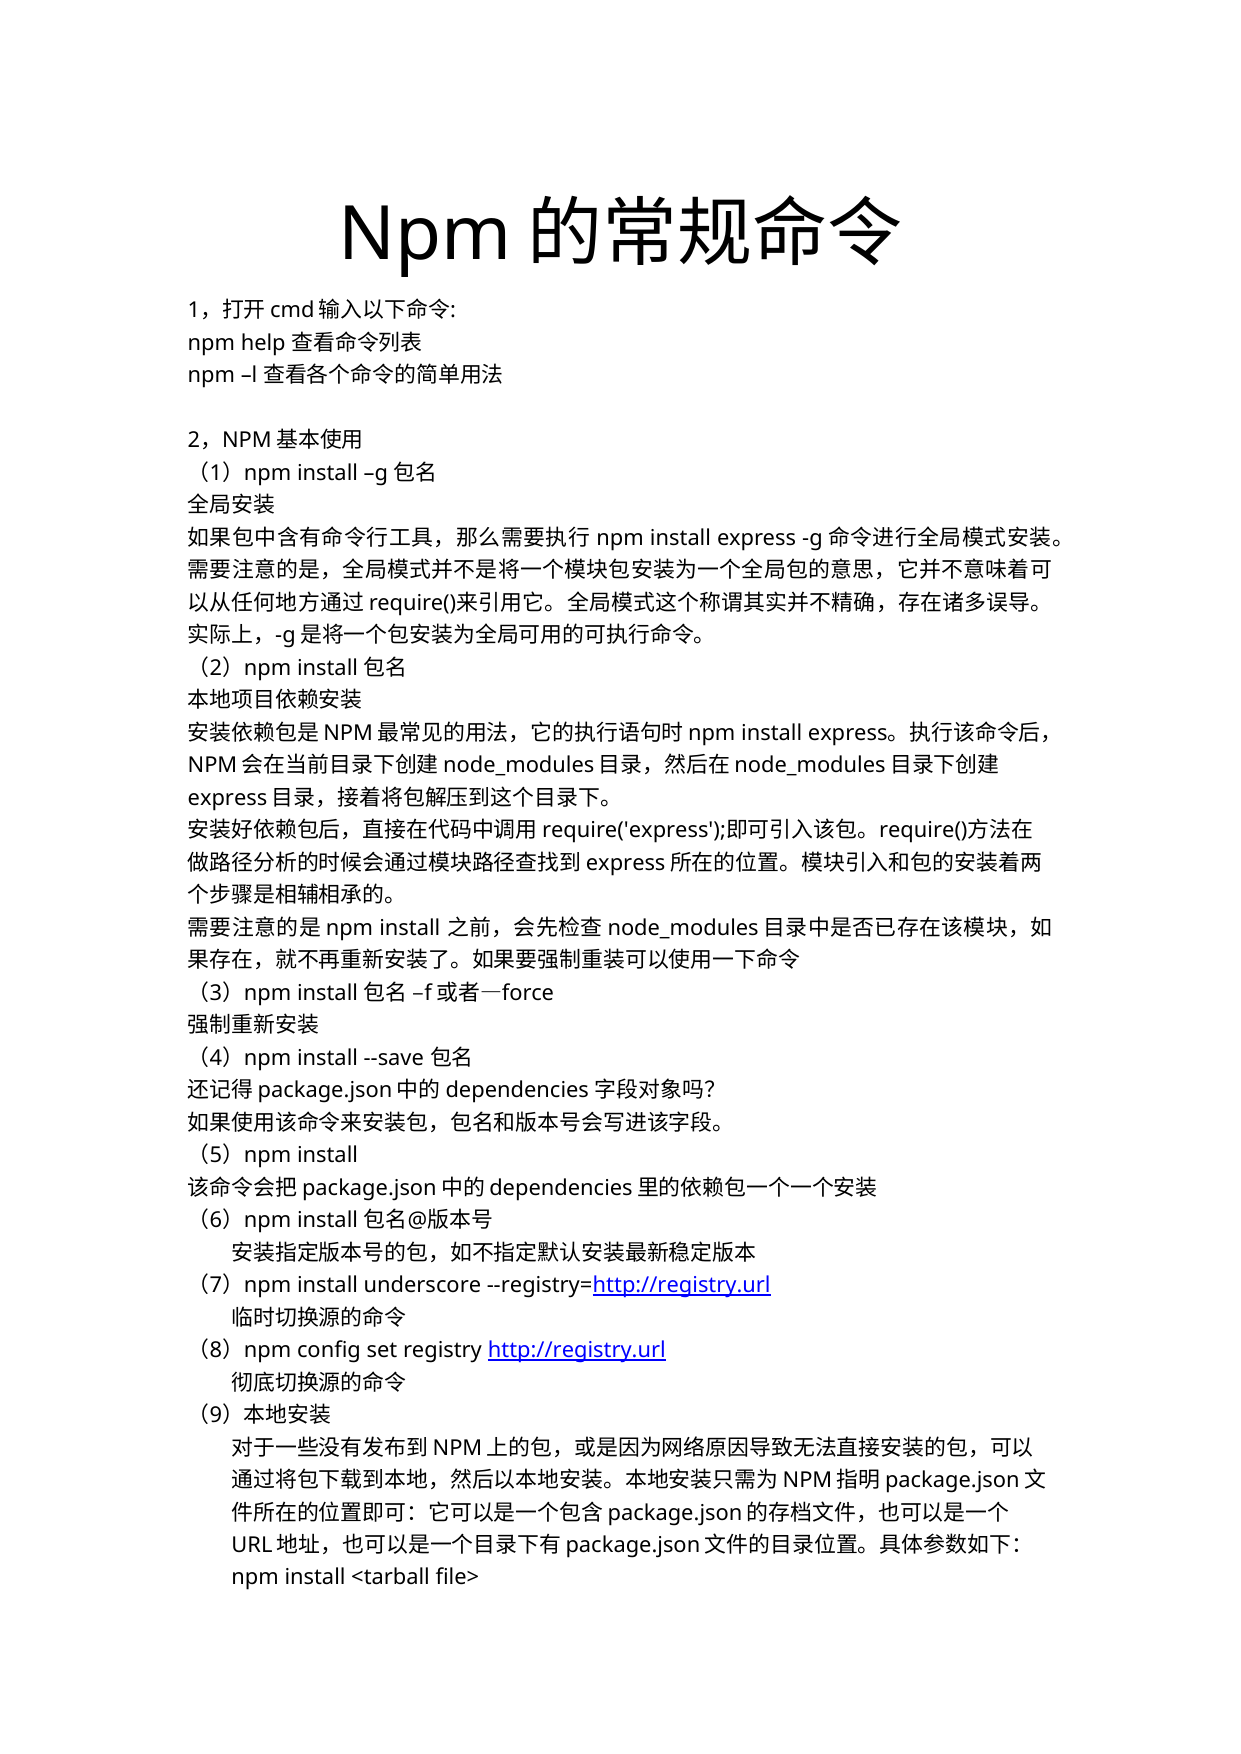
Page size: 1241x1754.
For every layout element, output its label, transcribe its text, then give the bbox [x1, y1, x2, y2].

text （4）npm install --save 包名 [187, 1039, 1053, 1072]
text npm install <tarball file> [231, 1559, 1053, 1592]
text （5）npm install [187, 1137, 1053, 1169]
text 本地项目依赖安装 [187, 682, 1053, 714]
text （6）npm install 包名@版本号 [187, 1202, 1053, 1234]
text 如果包中含有命令行工具，那么需要执行npm install express -g命令进行全局模式安装。需要注意的是，全局模式并不是将一个模块包安装为一个全局包的意思，它并不意味着可以从任何地方通过require()来引用它。全局模式这个称谓其实并不精确，存在诸多误导。实际上，-g是将一个包安装为全局可用的可执行命令。 [187, 519, 1053, 649]
text （3）npm install 包名 –f或者—force [187, 974, 1053, 1007]
text （8）npm config set registry http://registry.url [187, 1332, 1053, 1364]
text Npm的常规命令 [187, 162, 1053, 292]
text （7）npm install underscore --registry=http://registry.url [187, 1267, 1053, 1299]
text 安装指定版本号的包，如不指定默认安装最新稳定版本 [187, 1234, 1053, 1267]
text 彻底切换源的命令 [187, 1364, 1053, 1397]
text 全局安装 [187, 487, 1053, 519]
text （1）npm install –g 包名 [187, 454, 1053, 487]
text npm help 查看命令列表 [187, 324, 1053, 357]
text 临时切换源的命令 [187, 1299, 1053, 1332]
text 1，打开cmd输入以下命令: [187, 292, 1053, 324]
text （9）本地安装 [187, 1397, 1053, 1429]
text 该命令会把 package.json中的dependencies里的依赖包一个一个安装 [187, 1169, 1053, 1202]
text 强制重新安装 [187, 1007, 1053, 1039]
text 如果使用该命令来安装包，包名和版本号会写进该字段。 [187, 1104, 1053, 1137]
text 安装好依赖包后，直接在代码中调用require('express');即可引入该包。require()方法在做路径分析的时候会通过模块路径查找到express所在的位置。模块引入和包的安装着两个步骤是相辅相承的。 [187, 812, 1053, 909]
text npm –l 查看各个命令的简单用法 [187, 357, 1053, 389]
text 需要注意的是npm install 之前，会先检查node_modules目录中是否已存在该模块，如果存在，就不再重新安装了。如果要强制重装可以使用一下命令 [187, 909, 1053, 974]
text （2）npm install 包名 [187, 649, 1053, 682]
text 还记得package.json中的 dependencies 字段对象吗？ [187, 1072, 1053, 1104]
text 对于一些没有发布到NPM上的包，或是因为网络原因导致无法直接安装的包，可以通过将包下载到本地，然后以本地安装。本地安装只需为NPM指明package.json文件所在的位置即可：它可以是一个包含package.json的存档文件，也可以是一个URL地址，也可以是一个目录下有package.json文件的目录位置。具体参数如下： [231, 1429, 1053, 1559]
text 安装依赖包是NPM最常见的用法，它的执行语句时npm install express。执行该命令后，NPM会在当前目录下创建node_modules目录，然后在node_modules目录下创建express目录，接着将包解压到这个目录下。 [187, 714, 1053, 812]
text 2，NPM基本使用 [187, 422, 1053, 454]
